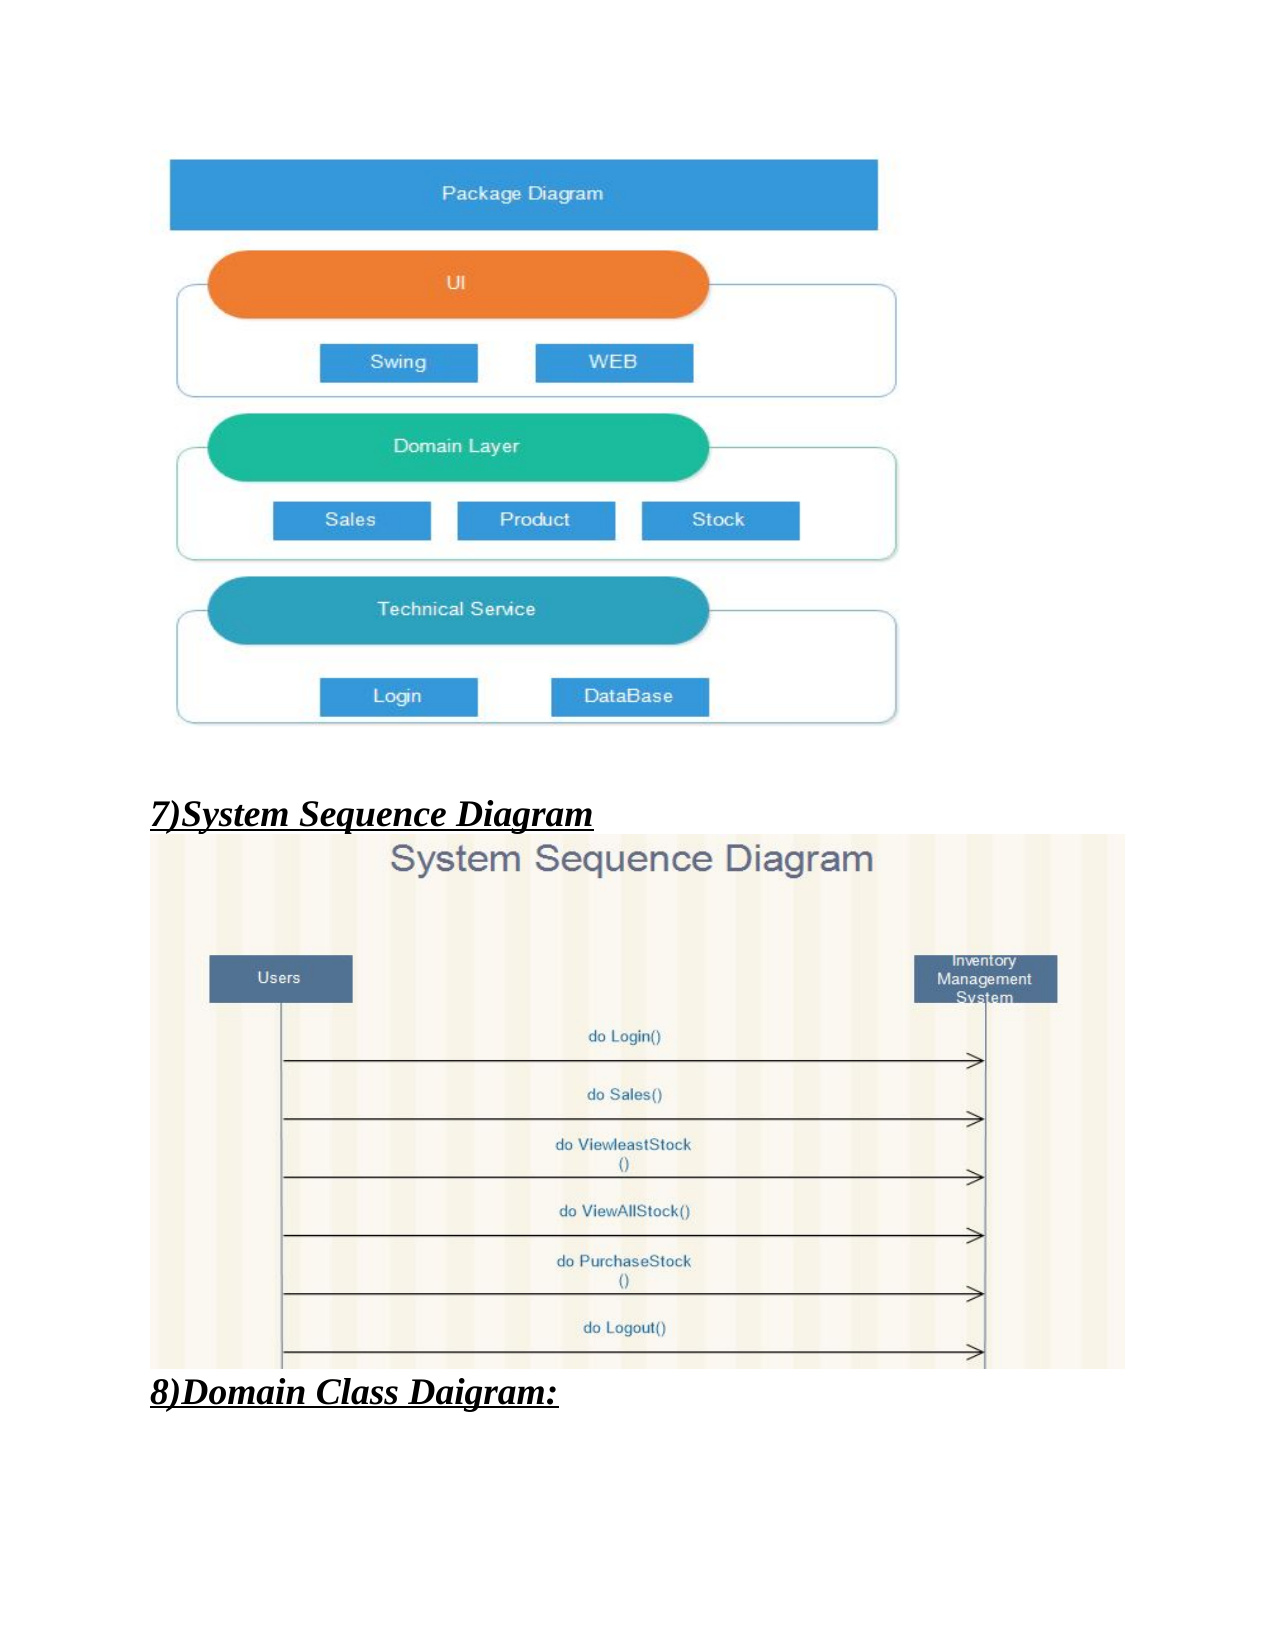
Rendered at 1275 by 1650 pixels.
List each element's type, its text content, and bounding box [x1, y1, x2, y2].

picture [150, 834, 1125, 1369]
text 8)Domain Class Daigram: [150, 1369, 1125, 1412]
text 7)System Sequence Diagram [150, 792, 1125, 834]
picture [150, 150, 922, 749]
